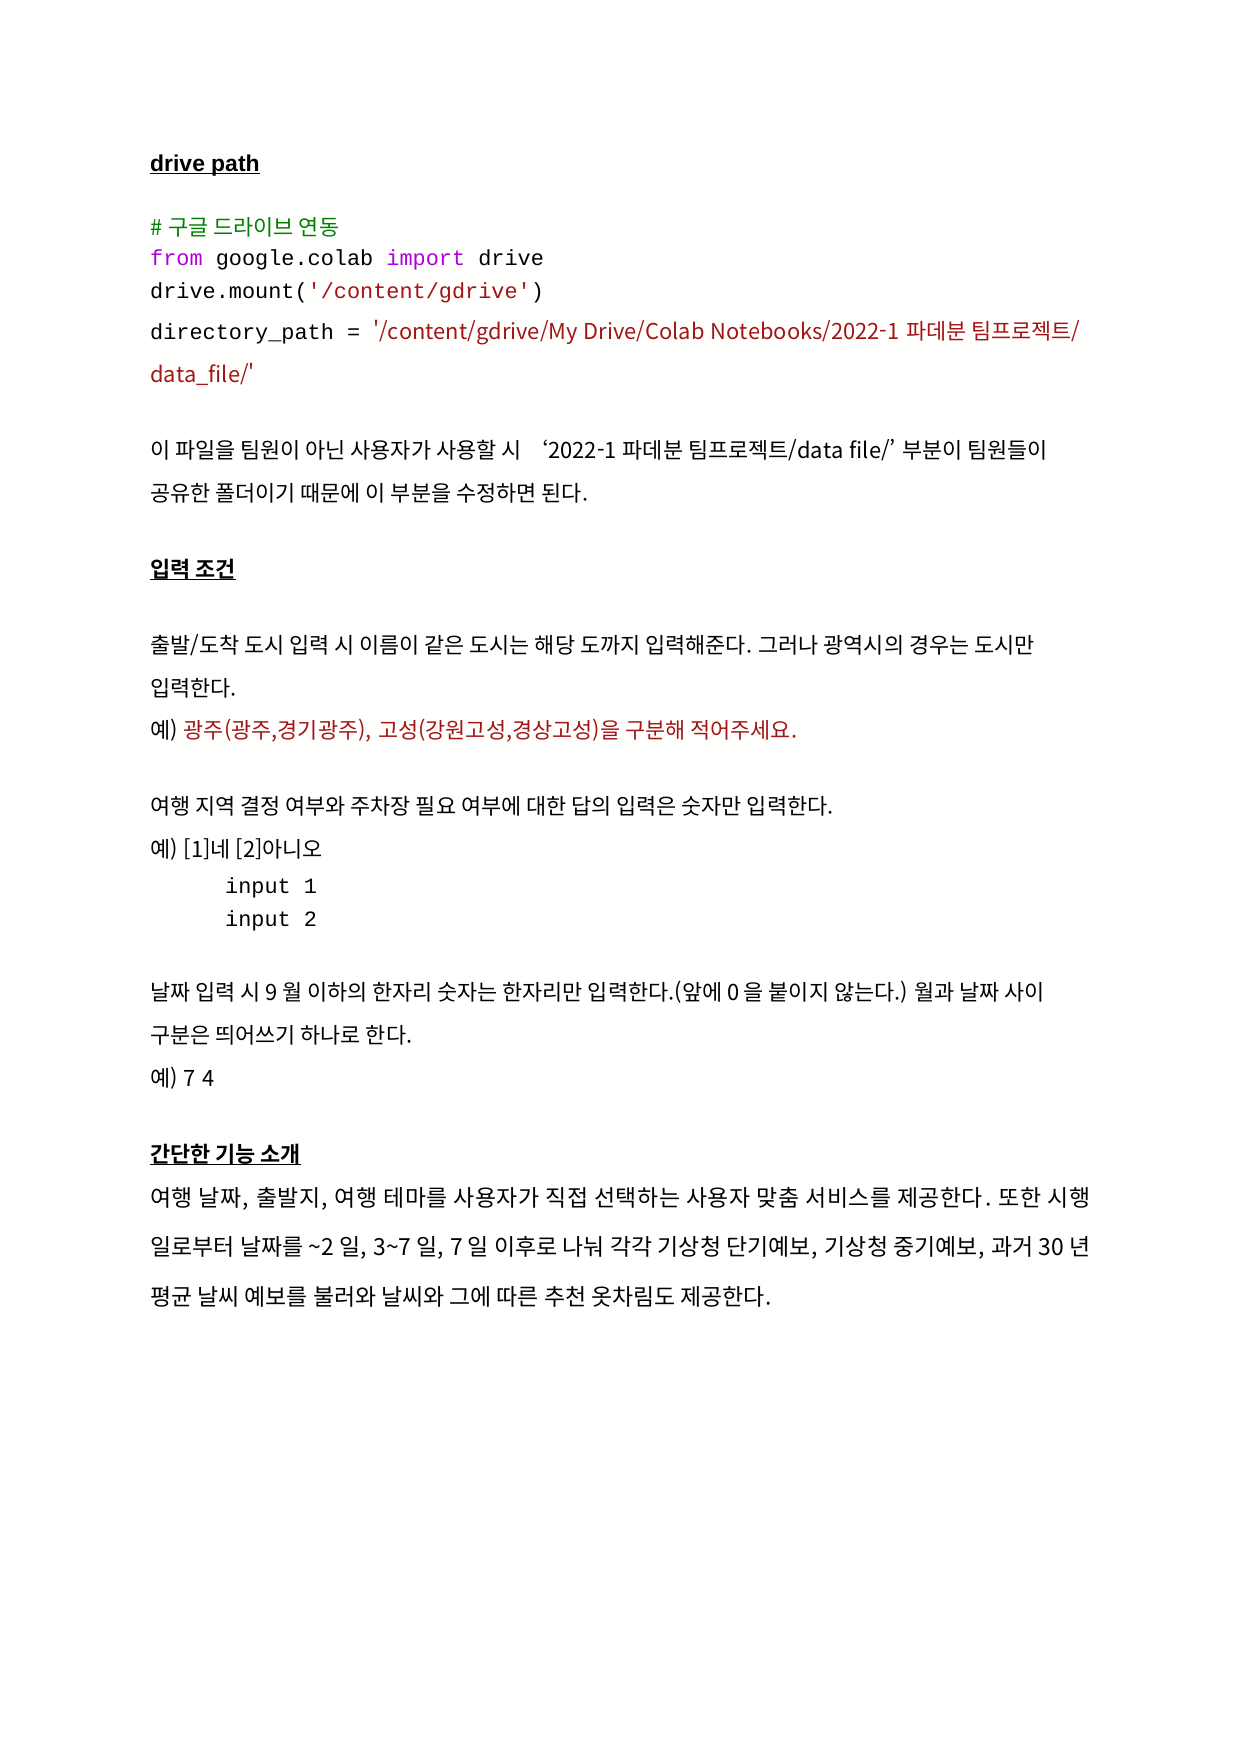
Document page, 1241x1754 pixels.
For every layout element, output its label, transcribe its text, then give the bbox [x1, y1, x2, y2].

text 여행 날짜, 출발지, 여행 테마를 사용자가 직접 선택하는 사용자 맞춤 서비스를 제공한다. 또한 시행 일로부터 날짜를 ~2일, 3~7일, 7일 이후로 나눠 각각 기상청 단기예보, 기상청 중기예보, 과거 30년 평균 날씨 예보를 불러와 날씨와 그에 따른 추천 옷차림도 제공한다. [150, 1179, 1090, 1312]
text 날짜 입력 시 9월 이하의 한자리 숫자는 한자리만 입력한다.(앞에 0을 붙이지 않는다.) 월과 날짜 사이 구분은 띄어쓰기 하나로 한다. [150, 975, 1090, 1049]
text 예) [1]네 [2]아니오 [150, 832, 1090, 864]
text 이 파일을 팀원이 아닌 사용자가 사용할 시 ‘2022-1 파데분 팀프로젝트/data file/’ 부분이 팀원들이 공유한 폴더이기 때문에 이 부분을 수정하면 된다. [150, 433, 1090, 507]
text input 2 [150, 908, 1090, 933]
text from google.colab import drive [150, 247, 1090, 272]
text directory_path = '/content/gdrive/My Drive/Colab Notebooks/2022-1 파데분 팀프로젝트/data_file/' [150, 314, 1090, 388]
text 입력 조건 [150, 552, 1090, 583]
text 간단한 기능 소개 [150, 1137, 1090, 1168]
text drive path [150, 150, 1090, 176]
text 예) 7 4 [150, 1061, 1090, 1092]
text 예) 광주(광주,경기광주), 고성(강원고성,경상고성)을 구분해 적어주세요. [150, 713, 1090, 745]
text input 1 [150, 875, 1090, 899]
text 여행 지역 결정 여부와 주차장 필요 여부에 대한 답의 입력은 숫자만 입력한다. [150, 789, 1090, 821]
text drive.mount('/content/gdrive') [150, 280, 1090, 305]
text 출발/도착 도시 입력 시 이름이 같은 도시는 해당 도까지 입력해준다. 그러나 광역시의 경우는 도시만 입력한다. [150, 628, 1090, 702]
text # 구글 드라이브 연동 [150, 210, 1090, 242]
